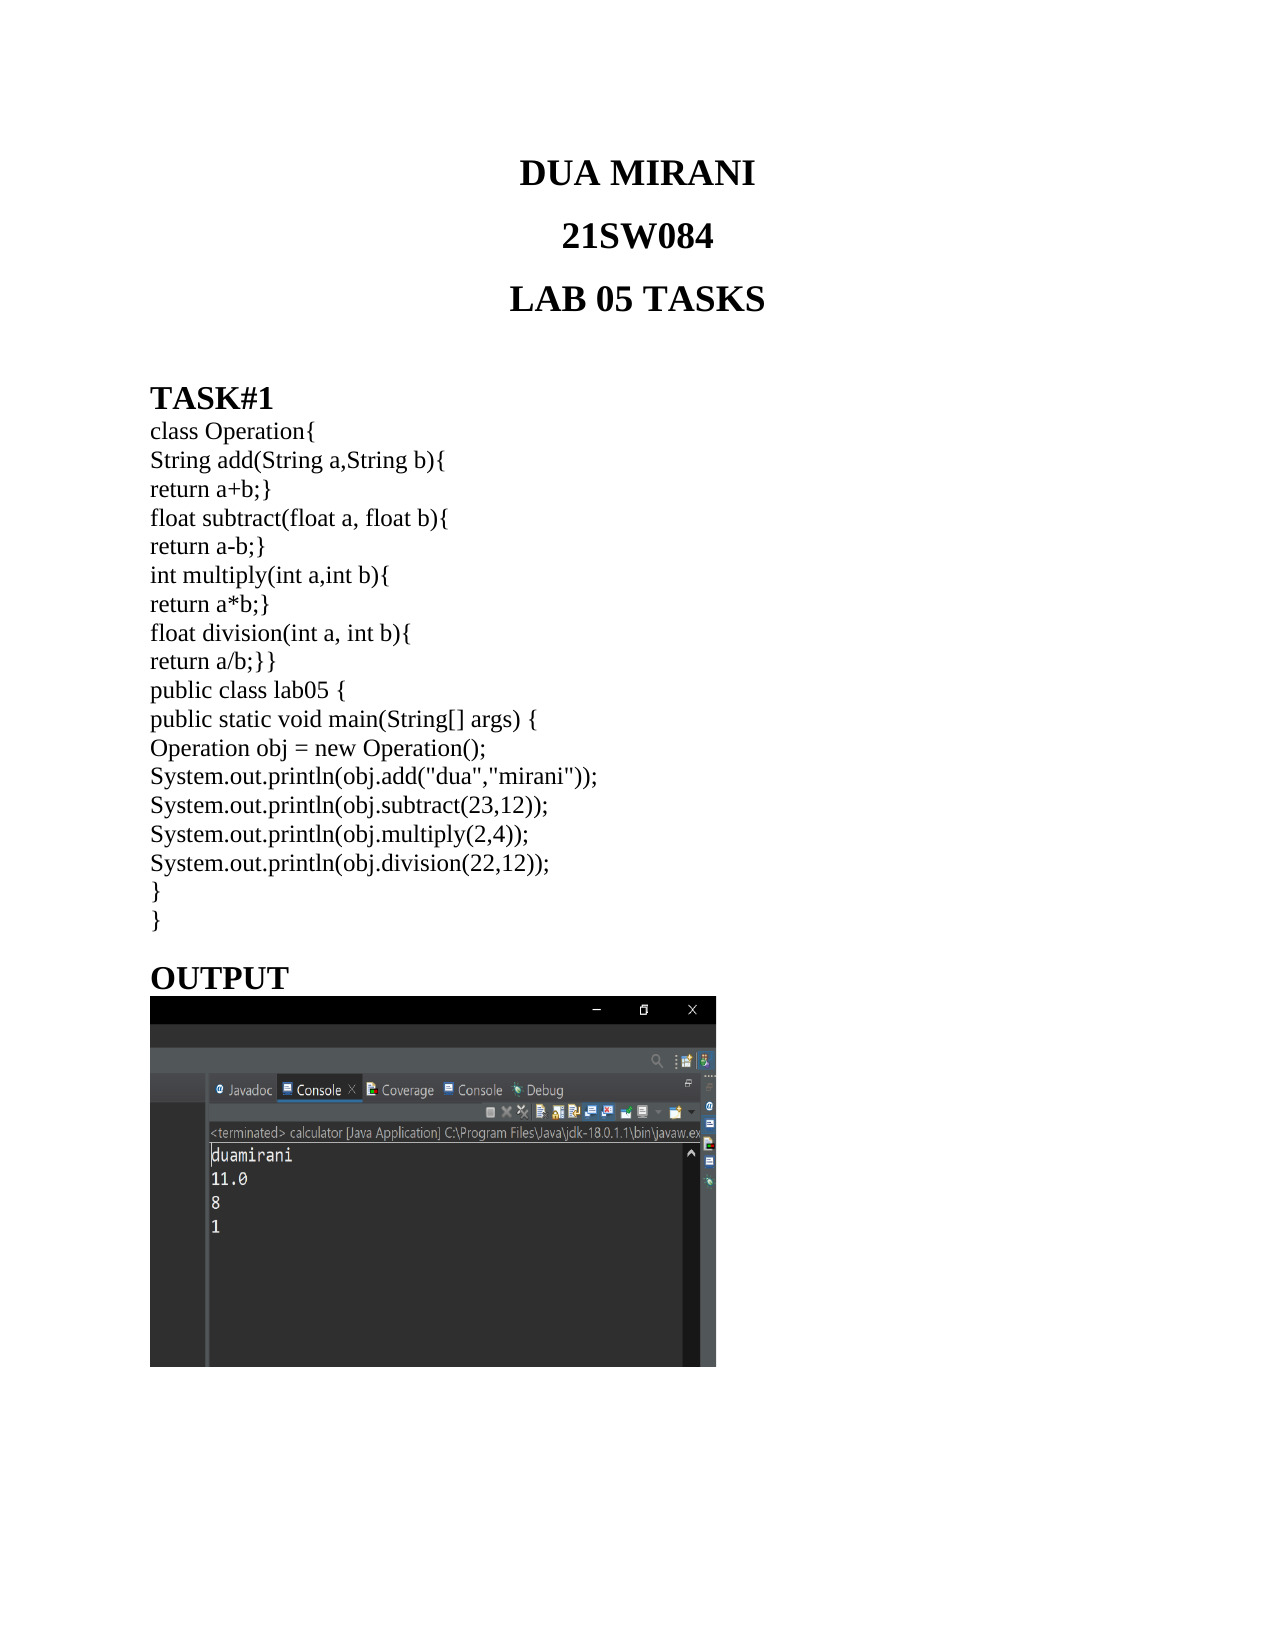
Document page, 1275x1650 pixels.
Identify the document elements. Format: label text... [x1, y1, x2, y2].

text return a/b;}} [150, 646, 1125, 675]
text TASK#1 [150, 378, 1125, 416]
text class Operation{ [150, 416, 1125, 445]
text } [150, 905, 1125, 934]
text DUA MIRANI [150, 150, 1125, 193]
text public class lab05 { [150, 675, 1125, 704]
text return a+b;} [150, 474, 1125, 503]
text System.out.println(obj.add("dua","mirani")); [150, 761, 1125, 790]
text System.out.println(obj.division(22,12)); [150, 848, 1125, 876]
text System.out.println(obj.multiply(2,4)); [150, 819, 1125, 848]
text int multiply(int a,int b){ [150, 560, 1125, 589]
text String add(String a,String b){ [150, 445, 1125, 474]
text } [150, 876, 1125, 905]
text return a-b;} [150, 531, 1125, 560]
text return a*b;} [150, 589, 1125, 618]
text 21SW084 [150, 213, 1125, 256]
text LAB 05 TASKS [150, 276, 1125, 319]
picture [150, 996, 717, 1367]
text Operation obj = new Operation(); [150, 733, 1125, 761]
text System.out.println(obj.subtract(23,12)); [150, 790, 1125, 819]
text float division(int a, int b){ [150, 618, 1125, 646]
text OUTPUT [150, 958, 1125, 996]
text float subtract(float a, float b){ [150, 503, 1125, 531]
text public static void main(String[] args) { [150, 704, 1125, 733]
